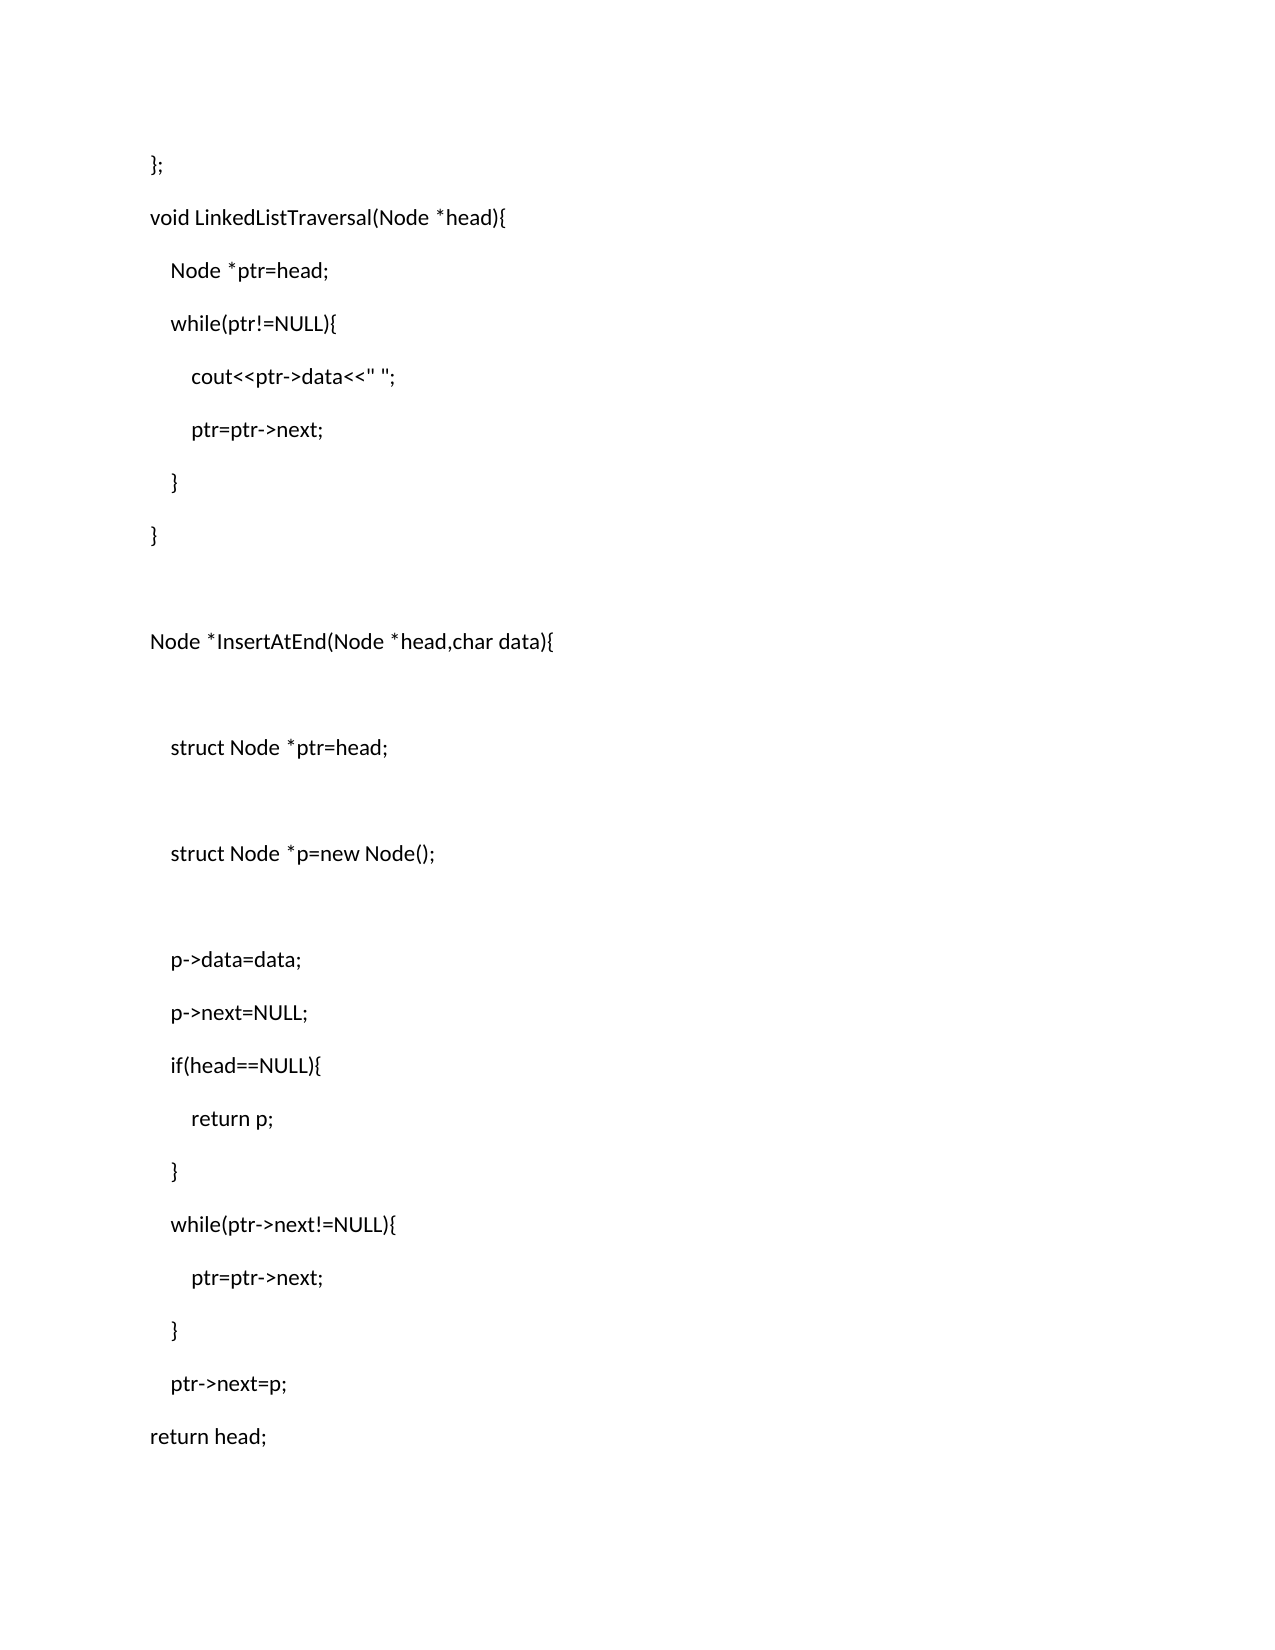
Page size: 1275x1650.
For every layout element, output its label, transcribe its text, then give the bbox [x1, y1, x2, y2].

text while(ptr->next!=NULL){ [150, 1210, 1125, 1238]
text void LinkedListTraversal(Node *head){ [150, 203, 1125, 231]
text } [150, 521, 1125, 549]
text if(head==NULL){ [150, 1051, 1125, 1079]
text struct Node *p=new Node(); [150, 839, 1125, 867]
text p->next=NULL; [150, 998, 1125, 1026]
text ptr->next=p; [150, 1369, 1125, 1397]
text return p; [150, 1104, 1125, 1132]
text } [150, 468, 1125, 496]
text Node *ptr=head; [150, 256, 1125, 284]
text } [150, 1316, 1125, 1344]
text cout<<ptr->data<<" "; [150, 362, 1125, 390]
text }; [150, 150, 1125, 178]
text Node *InsertAtEnd(Node *head,char data){ [150, 627, 1125, 655]
text p->data=data; [150, 945, 1125, 973]
text } [150, 1157, 1125, 1185]
text return head; [150, 1422, 1125, 1451]
text struct Node *ptr=head; [150, 733, 1125, 761]
text while(ptr!=NULL){ [150, 309, 1125, 337]
text ptr=ptr->next; [150, 415, 1125, 443]
text ptr=ptr->next; [150, 1263, 1125, 1291]
